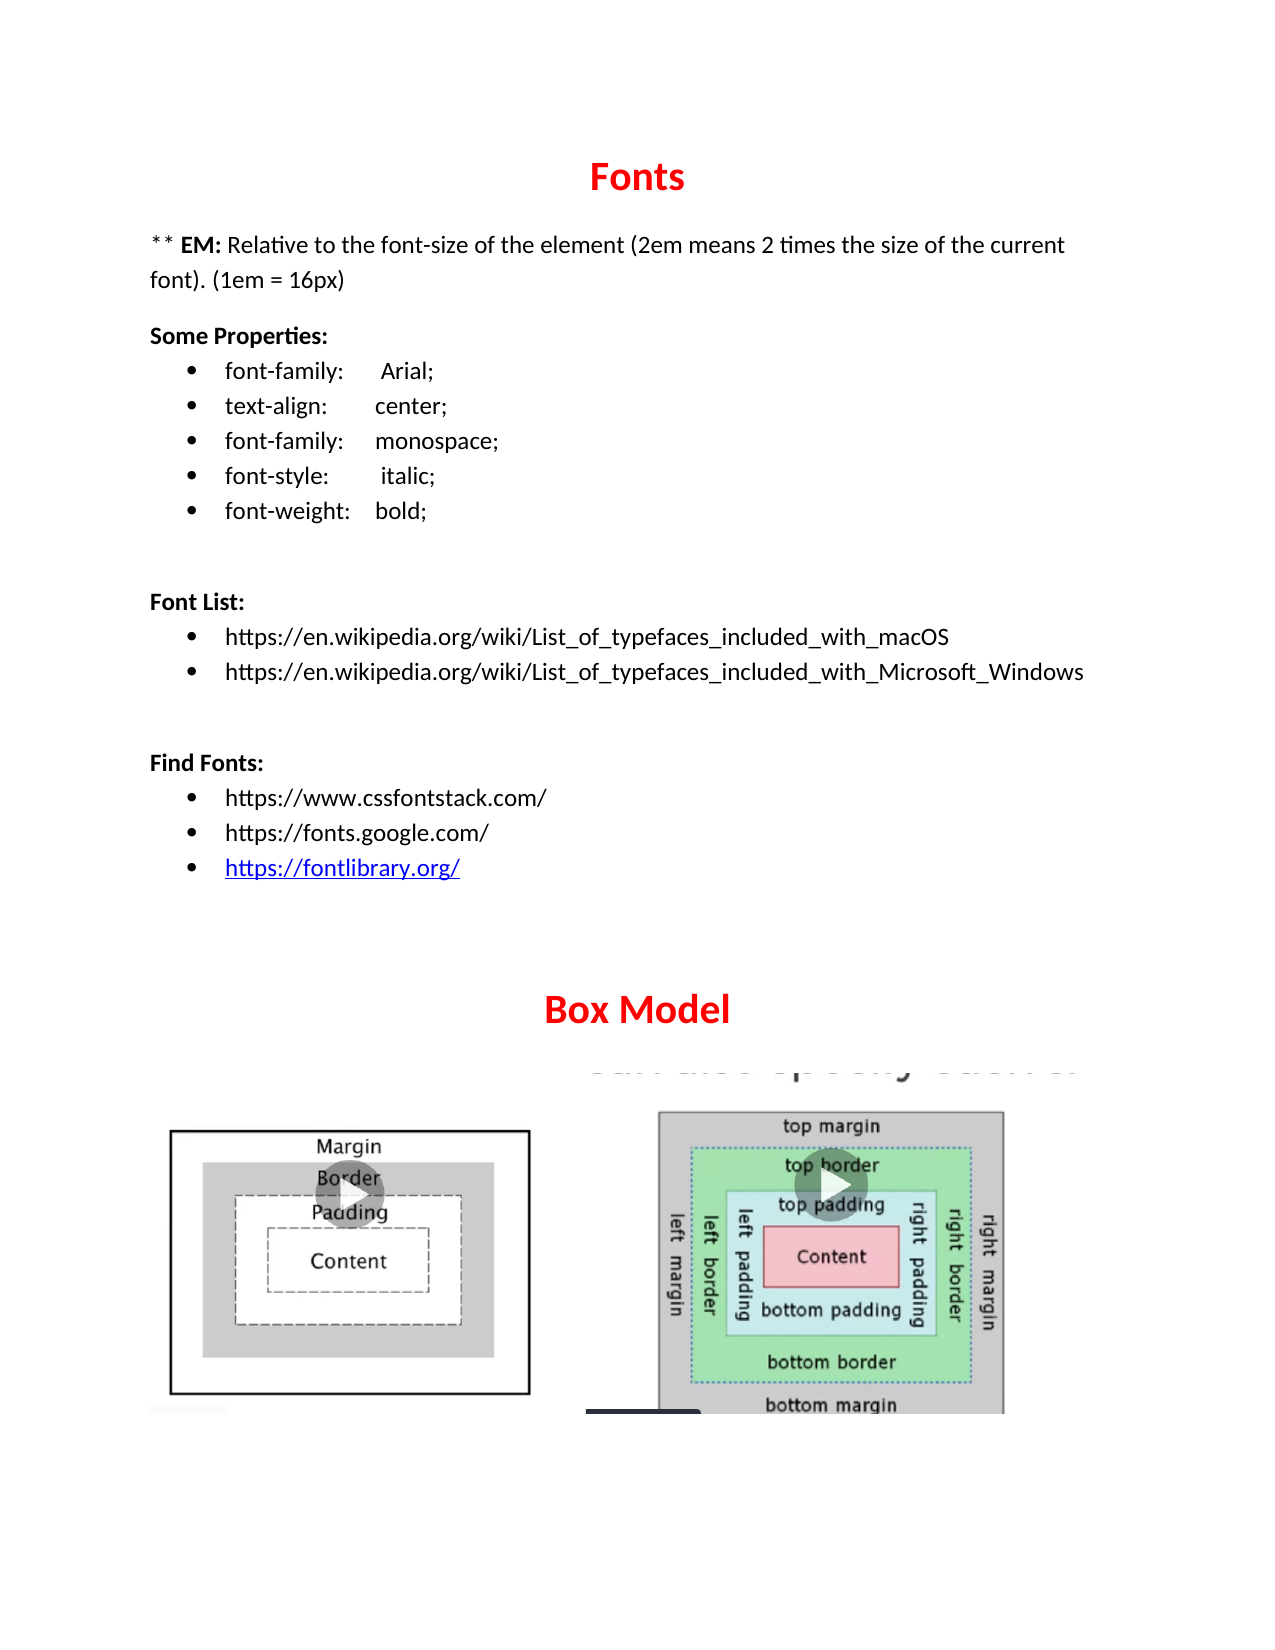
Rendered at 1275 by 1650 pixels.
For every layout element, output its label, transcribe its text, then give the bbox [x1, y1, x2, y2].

text Find Fonts: [150, 747, 1125, 777]
list https://en.wikipedia.org/wiki/List_of_typefaces_included_with_Microsoft_Windows [187, 656, 1125, 686]
list font-style: italic; [187, 460, 1125, 491]
list font-family: monospace; [187, 425, 1125, 456]
list font-weight: bold; [187, 495, 1125, 526]
text ** EM: Relative to the font-size of the element (2em means 2 times the size of the current font). (1em = 16px) [150, 229, 1125, 295]
text Some Properties: [150, 320, 1125, 351]
text Font List: [150, 586, 1125, 616]
list font-family: Arial; [187, 355, 1125, 386]
list https://en.wikipedia.org/wiki/List_of_typefaces_included_with_macOS [187, 621, 1125, 651]
list https://fonts.google.com/ [187, 817, 1125, 847]
text Box Model [150, 983, 1125, 1034]
picture [150, 1073, 1077, 1414]
list https://fontlibrary.org/ [187, 852, 1125, 882]
text Fonts [150, 150, 1125, 201]
list text-align: center; [187, 390, 1125, 421]
list https://www.cssfontstack.com/ [187, 782, 1125, 812]
